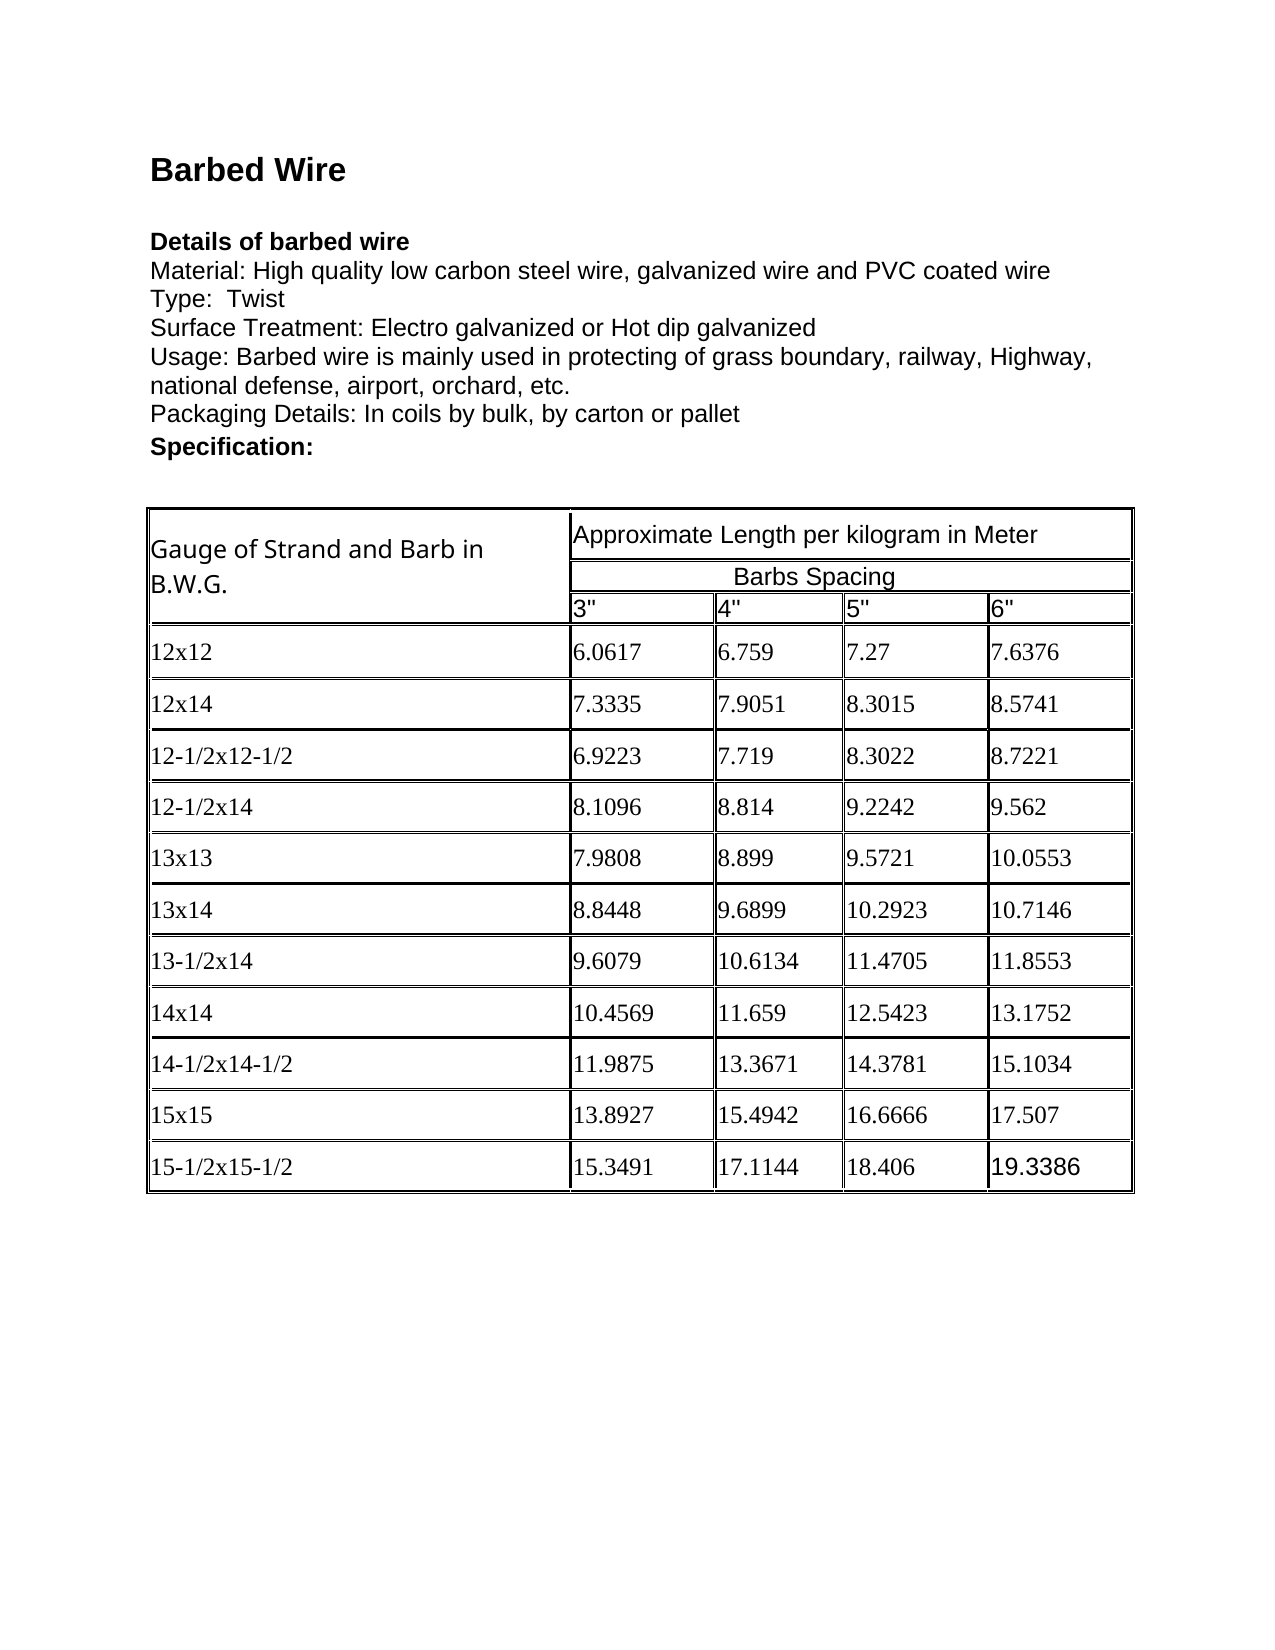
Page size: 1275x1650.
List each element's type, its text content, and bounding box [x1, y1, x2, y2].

table_cell 8.899 [717, 834, 842, 882]
text Material: High quality low carbon steel wire, galvanized wire and PVC coated wire [150, 256, 1125, 284]
table_cell 6.9223 [572, 731, 713, 779]
table_cell 11.9875 [572, 1039, 713, 1087]
table_cell 12-1/2x12-1/2 [148, 728, 569, 779]
table_cell 10.7146 [990, 882, 1131, 933]
table_cell 8.814 [717, 783, 842, 831]
table_cell 8.3022 [845, 731, 987, 779]
table_cell 9.2242 [845, 783, 987, 831]
table_cell 6.0617 [572, 626, 713, 677]
text Packaging Details: In coils by bulk, by carton or pallet [150, 399, 1125, 428]
table_cell 10.2923 [845, 885, 987, 933]
table_cell 17.1144 [715, 1142, 844, 1190]
table_cell 15.4942 [717, 1091, 842, 1139]
table_cell 10.6134 [717, 937, 842, 985]
table_cell 8.1096 [572, 783, 713, 831]
table_cell 7.6376 [990, 622, 1132, 677]
table_cell 9.5721 [845, 834, 987, 882]
table_cell 13.1752 [988, 985, 1133, 1036]
table_cell 11.659 [717, 988, 842, 1036]
table_cell 16.6666 [845, 1091, 987, 1139]
table_cell 12x14 [148, 677, 570, 728]
table_cell 18.406 [844, 1142, 988, 1190]
table_cell 8.7221 [990, 728, 1133, 779]
table_cell 13-1/2x14 [150, 933, 569, 985]
table_cell 17.507 [990, 1088, 1132, 1139]
table_cell 13x14 [150, 882, 569, 933]
text Specification: [150, 428, 1125, 461]
table_cell 9.6079 [572, 937, 713, 985]
table_cell Barbs Spacing [572, 558, 1132, 590]
table_cell 8.3015 [845, 680, 987, 728]
table_cell 12x12 [150, 622, 569, 677]
table_cell 5'' [845, 594, 987, 622]
table_header Approximate Length per kilogram in Meter [570, 510, 1131, 558]
table_cell 11.8553 [990, 933, 1132, 985]
table_cell 6'' [990, 590, 1132, 622]
text Type: Twist [150, 284, 1125, 313]
table_cell 13.8927 [572, 1091, 713, 1139]
text Surface Treatment: Electro galvanized or Hot dip galvanized [150, 313, 1125, 342]
text Usage: Barbed wire is mainly used in protecting of grass boundary, railway, Highway, national defense, airport, orchard, etc. [150, 342, 1125, 399]
table_cell 9.562 [990, 779, 1132, 831]
table_cell 4'' [717, 594, 842, 622]
table_cell 7.27 [845, 626, 987, 677]
table_cell 12.5423 [845, 988, 987, 1036]
table_cell 14x14 [148, 985, 570, 1036]
table_cell 19.3386 [988, 1139, 1133, 1190]
table_cell 7.3335 [572, 680, 713, 728]
table_cell 14.3781 [845, 1039, 987, 1087]
table_cell 6.759 [717, 626, 842, 677]
table_cell 7.9051 [717, 680, 842, 728]
table_cell 15.3491 [570, 1139, 715, 1190]
table_cell 7.719 [717, 731, 842, 779]
table_cell 7.9808 [572, 834, 713, 882]
table_cell 8.8448 [572, 885, 713, 933]
table_cell 8.5741 [988, 677, 1133, 728]
table_cell 15.1034 [990, 1036, 1131, 1087]
text Details of barbed wire [150, 227, 1125, 256]
table_cell 15x15 [150, 1088, 569, 1139]
table_cell 13x13 [148, 831, 570, 882]
table_cell 14-1/2x14-1/2 [150, 1036, 569, 1087]
text Barbed Wire [150, 150, 1125, 188]
table_cell 3'' [572, 594, 713, 622]
table_cell 9.6899 [717, 885, 842, 933]
table_cell 15-1/2x15-1/2 [148, 1139, 570, 1190]
table_cell 10.0553 [988, 831, 1133, 882]
table_cell 13.3671 [717, 1039, 842, 1087]
table_cell 12-1/2x14 [150, 779, 569, 831]
table_cell 10.4569 [572, 988, 713, 1036]
table_header Gauge of Strand and Barb in B.W.G. [150, 510, 570, 622]
table_cell 11.4705 [845, 937, 987, 985]
